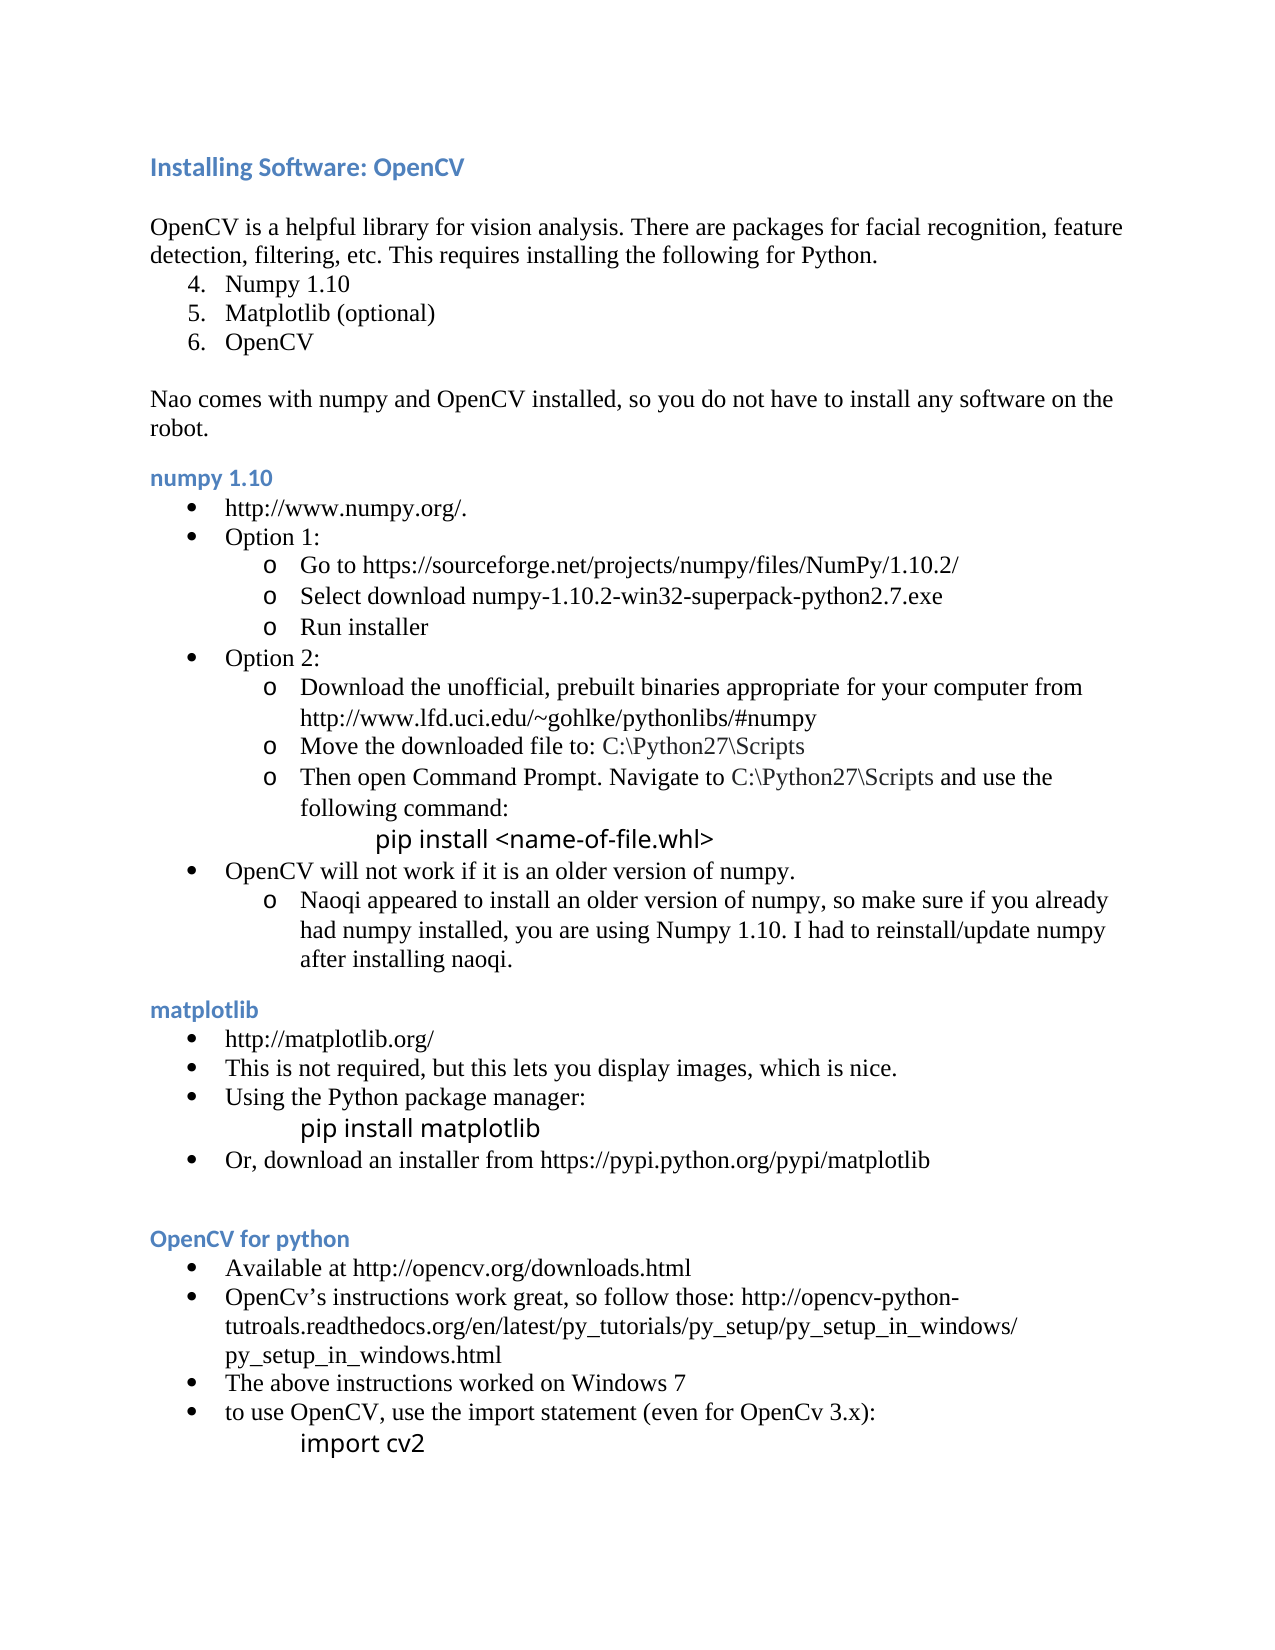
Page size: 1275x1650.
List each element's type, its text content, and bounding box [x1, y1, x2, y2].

list Using the Python package manager: [187, 1082, 1125, 1111]
list http://www.numpy.org/. [187, 493, 1125, 522]
list This is not required, but this lets you display images, which is nice. [187, 1053, 1125, 1082]
text OpenCV is a helpful library for vision analysis. There are packages for facial recognition, feature detection, filtering, etc. This requires installing the following for Python. [150, 212, 1125, 269]
subtitle Installing Software: OpenCV [150, 150, 1125, 183]
list Then open Command Prompt. Navigate to C:\Python27\Scripts and use the following command: [262, 762, 1125, 822]
text pip install matplotlib [300, 1111, 1125, 1145]
subtitle matplotlib [150, 994, 1125, 1024]
list http://matplotlib.org/ [187, 1024, 1125, 1053]
list OpenCv’s instructions work great, so follow those: http://opencv-python-tutroals.readthedocs.org/en/latest/py_tutorials/py_setup/py_setup_in_windows/py_setup_in_windows.html [187, 1282, 1125, 1368]
list Move the downloaded file to: C:\Python27\Scripts [262, 731, 1125, 762]
list OpenCV will not work if it is an older version of numpy. [187, 856, 1125, 885]
list Select download numpy-1.10.2-win32-superpack-python2.7.exe [262, 581, 1125, 612]
list Matplotlib (optional) [187, 298, 1125, 327]
list Option 2: [187, 643, 1125, 672]
list Naoqi appeared to install an older version of numpy, so make sure if you already had numpy installed, you are using Numpy 1.10. I had to reinstall/update numpy after installing naoqi. [262, 885, 1125, 973]
list Numpy 1.10 [187, 269, 1125, 298]
list Run installer [262, 612, 1125, 643]
text import cv2 [300, 1426, 1125, 1460]
list Option 1: [187, 522, 1125, 551]
list to use OpenCV, use the import statement (even for OpenCv 3.x): [187, 1397, 1125, 1426]
list Or, download an installer from https://pypi.python.org/pypi/matplotlib [187, 1145, 1125, 1173]
list Download the unofficial, prebuilt binaries appropriate for your computer from http://www.lfd.uci.edu/~gohlke/pythonlibs/#numpy [262, 672, 1125, 731]
list The above instructions worked on Windows 7 [187, 1368, 1125, 1397]
list Available at http://opencv.org/downloads.html [187, 1253, 1125, 1282]
list OpenCV [187, 327, 1125, 356]
text pip install <name-of-file.whl> [375, 822, 1125, 856]
subtitle numpy 1.10 [150, 463, 1125, 493]
list Go to https://sourceforge.net/projects/numpy/files/NumPy/1.10.2/ [262, 551, 1125, 581]
subtitle OpenCV for python [150, 1223, 1125, 1253]
text Nao comes with numpy and OpenCV installed, so you do not have to install any software on the robot. [150, 384, 1125, 442]
